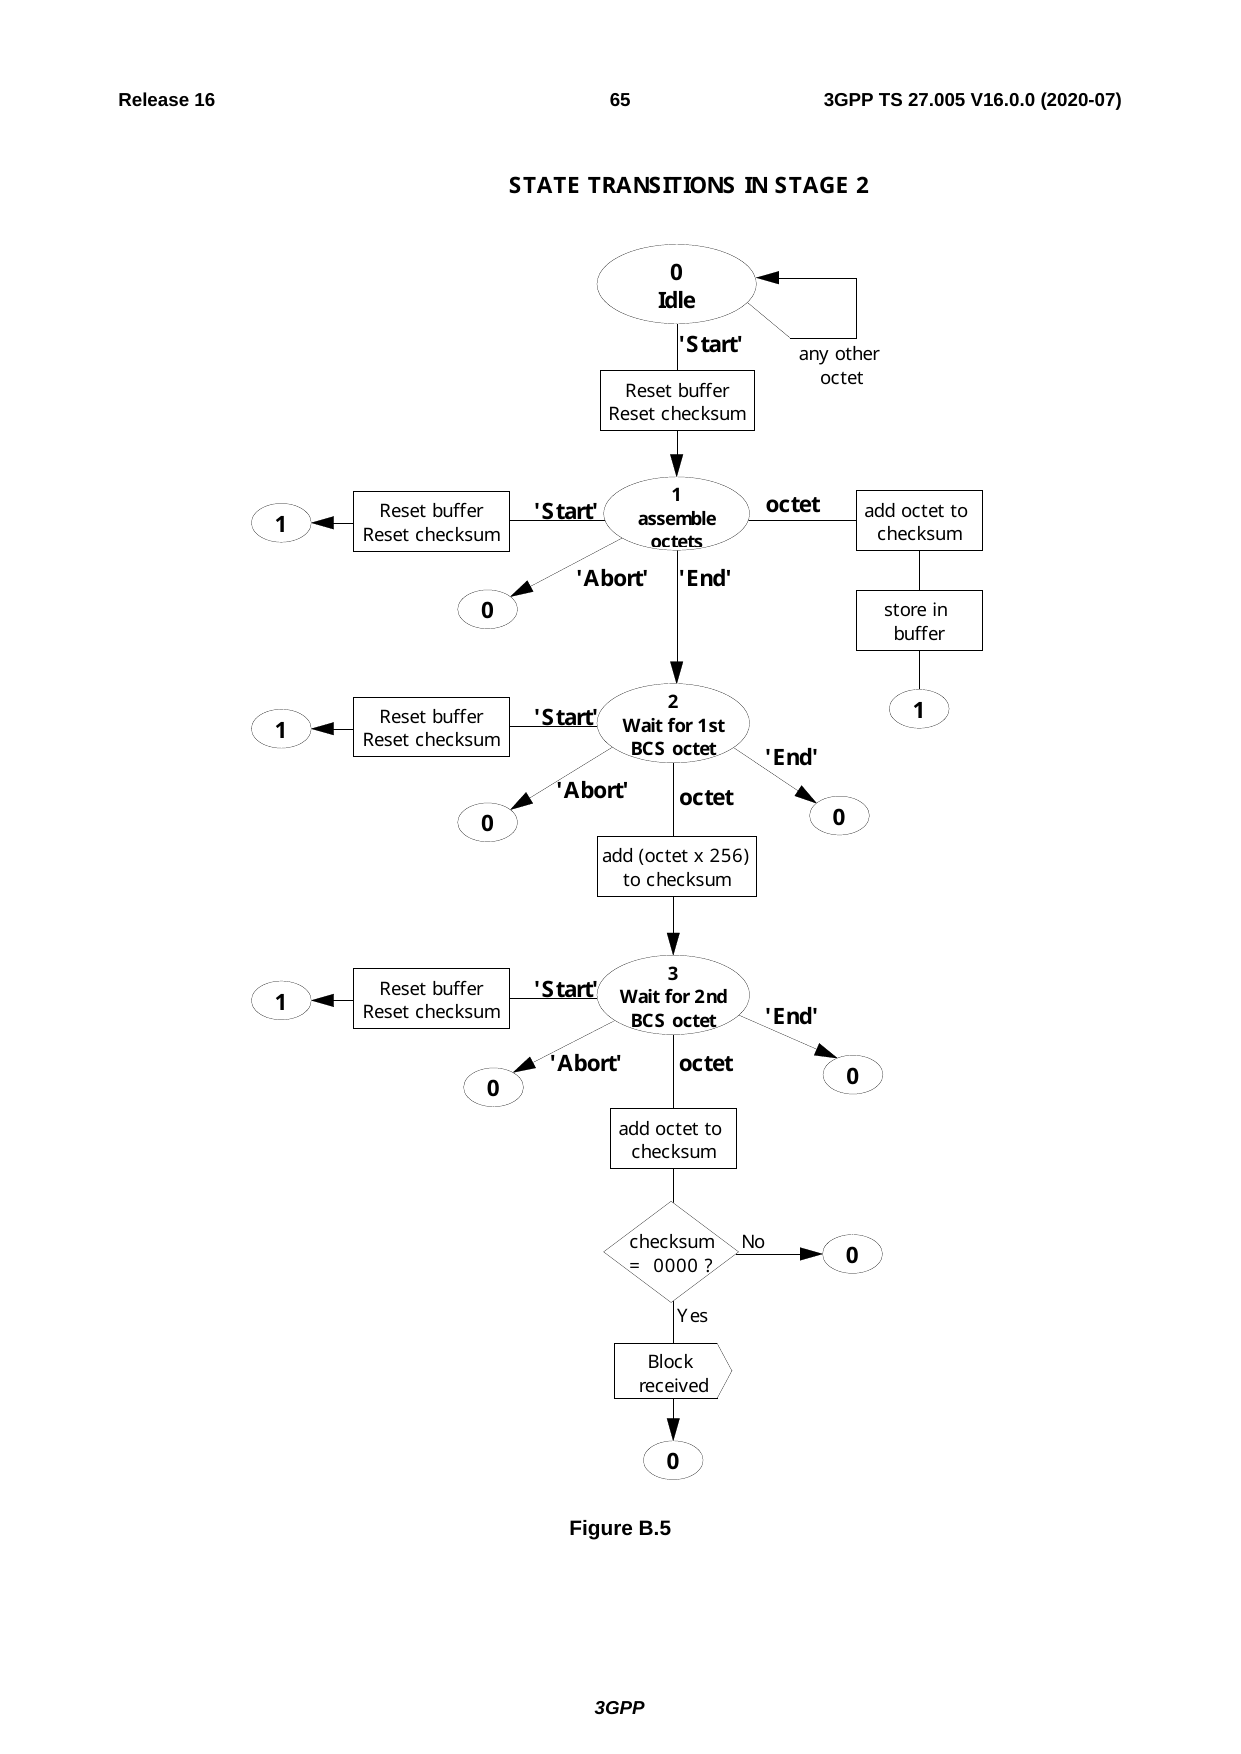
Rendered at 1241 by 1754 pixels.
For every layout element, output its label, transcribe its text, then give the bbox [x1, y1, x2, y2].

text Figure B.5 [118, 1515, 1122, 1539]
